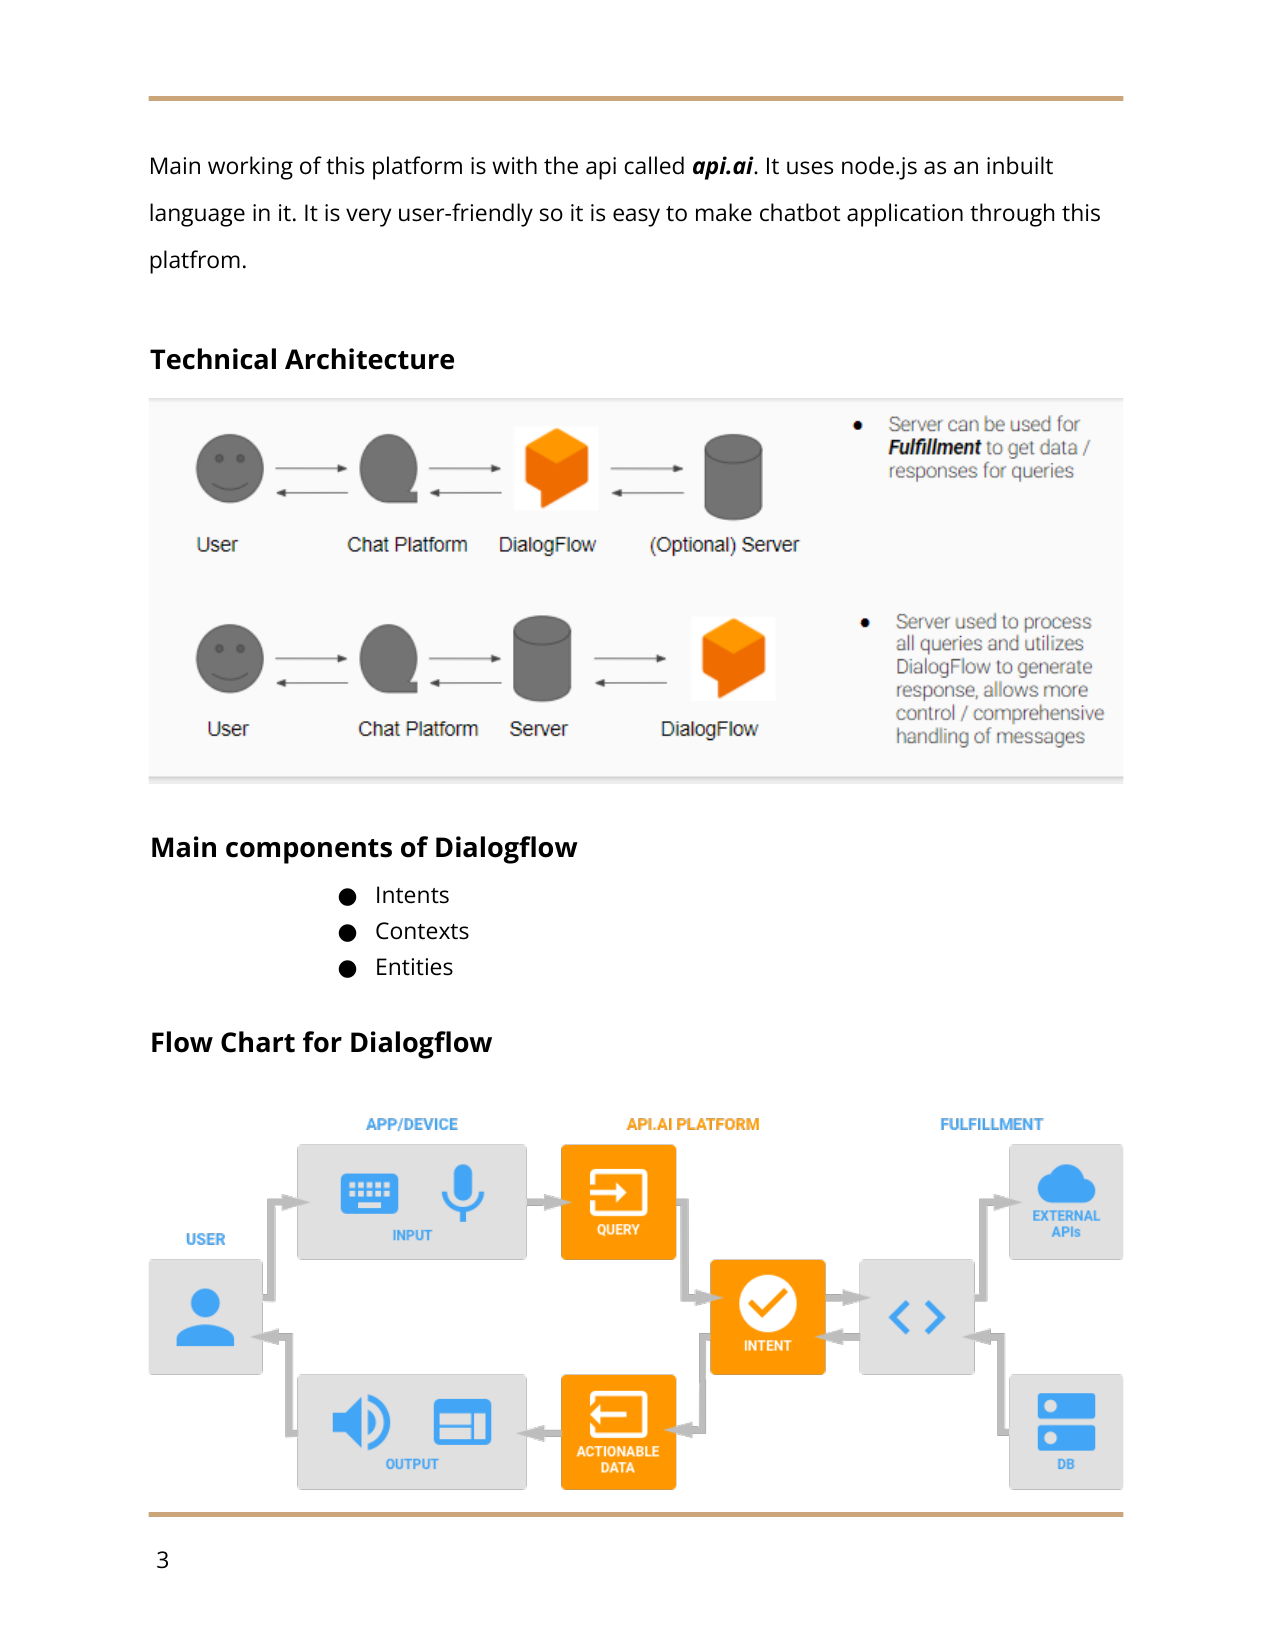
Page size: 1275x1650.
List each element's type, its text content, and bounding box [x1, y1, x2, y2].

list Intents [337, 879, 1125, 911]
subtitle Technical Architecture [150, 341, 939, 377]
picture [148, 1512, 1124, 1517]
text Main working of this platform is with the api called api.ai. It uses node.js as an inbuilt language in it. It is very user-friendly so it is easy to make chatbot application through this platfrom. [148, 150, 1125, 275]
subtitle Flow Chart for Dialogflow [150, 1023, 939, 1060]
list Entities [337, 951, 1125, 982]
subtitle Main components of Dialogflow [150, 828, 939, 865]
picture [148, 398, 1124, 784]
list Contexts [337, 915, 1125, 946]
picture [148, 1115, 1124, 1491]
picture [148, 96, 1124, 101]
